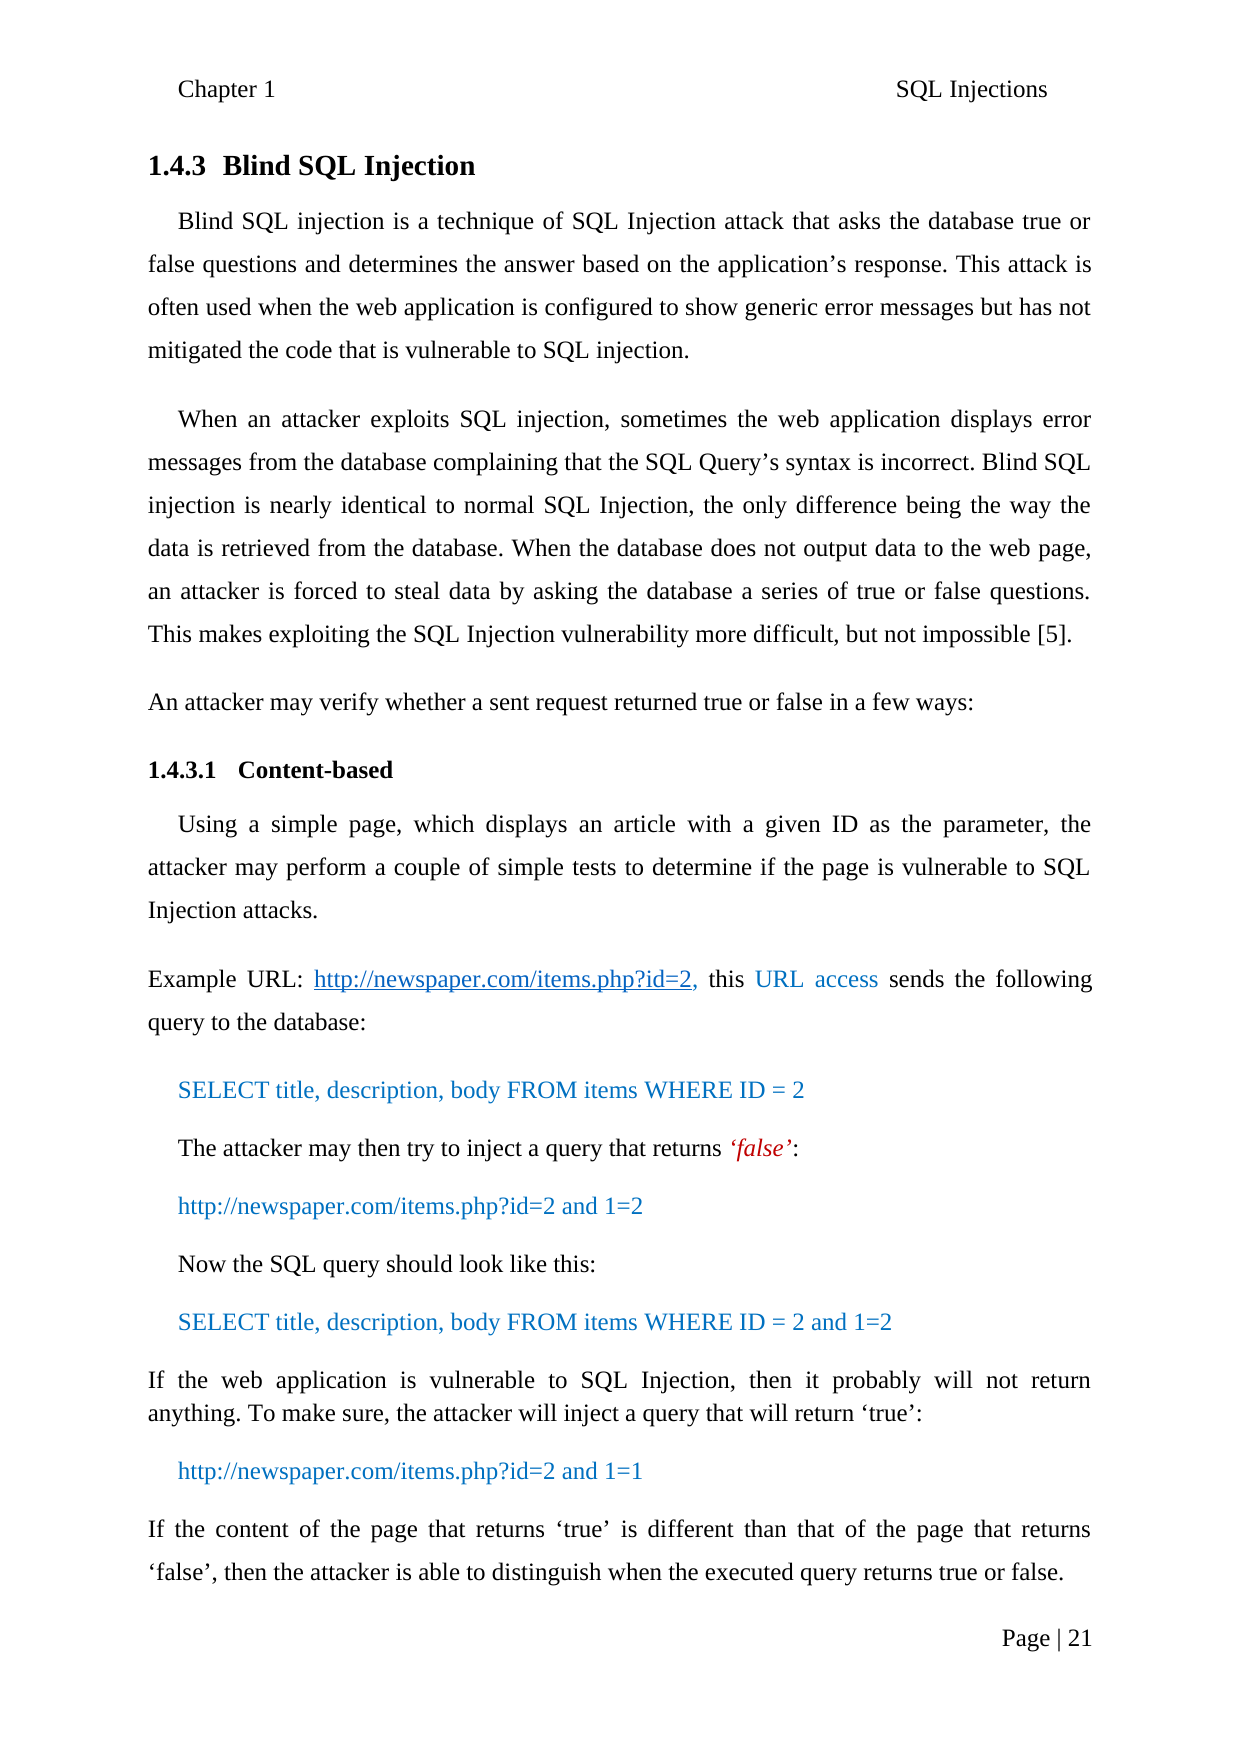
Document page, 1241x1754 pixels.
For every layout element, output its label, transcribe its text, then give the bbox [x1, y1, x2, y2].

text When an attacker exploits SQL injection, sometimes the web application displays error messages from the database complaining that the SQL Query’s syntax is incorrect. Blind SQL injection is nearly identical to normal SQL Injection, the only difference being the way the data is retrieved from the database. When the database does not output data to the web page, an attacker is forced to steal data by asking the database a series of true or false questions. This makes exploiting the SQL Injection vulnerability more difficult, but not impossible . [148, 404, 1093, 648]
text The attacker may then try to inject a query that returns ‘false’: [148, 1133, 1093, 1162]
text An attacker may verify whether a sent request returned true or false in a few ways: [148, 687, 1093, 716]
subtitle Blind SQL Injection [148, 148, 1093, 181]
text Using a simple page, which displays an article with a given ID as the parameter, the attacker may perform a couple of simple tests to determine if the page is vulnerable to SQL Injection attacks. [148, 809, 1093, 924]
text Now the SQL query should look like this: [148, 1249, 1093, 1278]
text If the web application is vulnerable to SQL Injection, then it probably will not return anything. To make sure, the attacker will inject a query that will return ‘true’: [148, 1365, 1093, 1427]
text Blind SQL injection is a technique of SQL Injection attack that asks the database true or false questions and determines the answer based on the application’s response. This attack is often used when the web application is configured to show generic error messages but has not mitigated the code that is vulnerable to SQL injection. [148, 206, 1093, 364]
text SELECT title, description, body FROM items WHERE ID = 2 and 1=2 [148, 1307, 1093, 1336]
subtitle Content-based [148, 756, 1093, 784]
text http://newspaper.com/items.php?id=2 and 1=1 [148, 1456, 1093, 1485]
text Example URL: http://newspaper.com/items.php?id=2, this URL access sends the following query to the database: [148, 964, 1093, 1036]
text http://newspaper.com/items.php?id=2 and 1=2 [148, 1191, 1093, 1220]
text If the content of the page that returns ‘true’ is different than that of the page that returns ‘false’, then the attacker is able to distinguish when the executed query returns true or false. [148, 1514, 1093, 1586]
text SELECT title, description, body FROM items WHERE ID = 2 [148, 1075, 1093, 1104]
